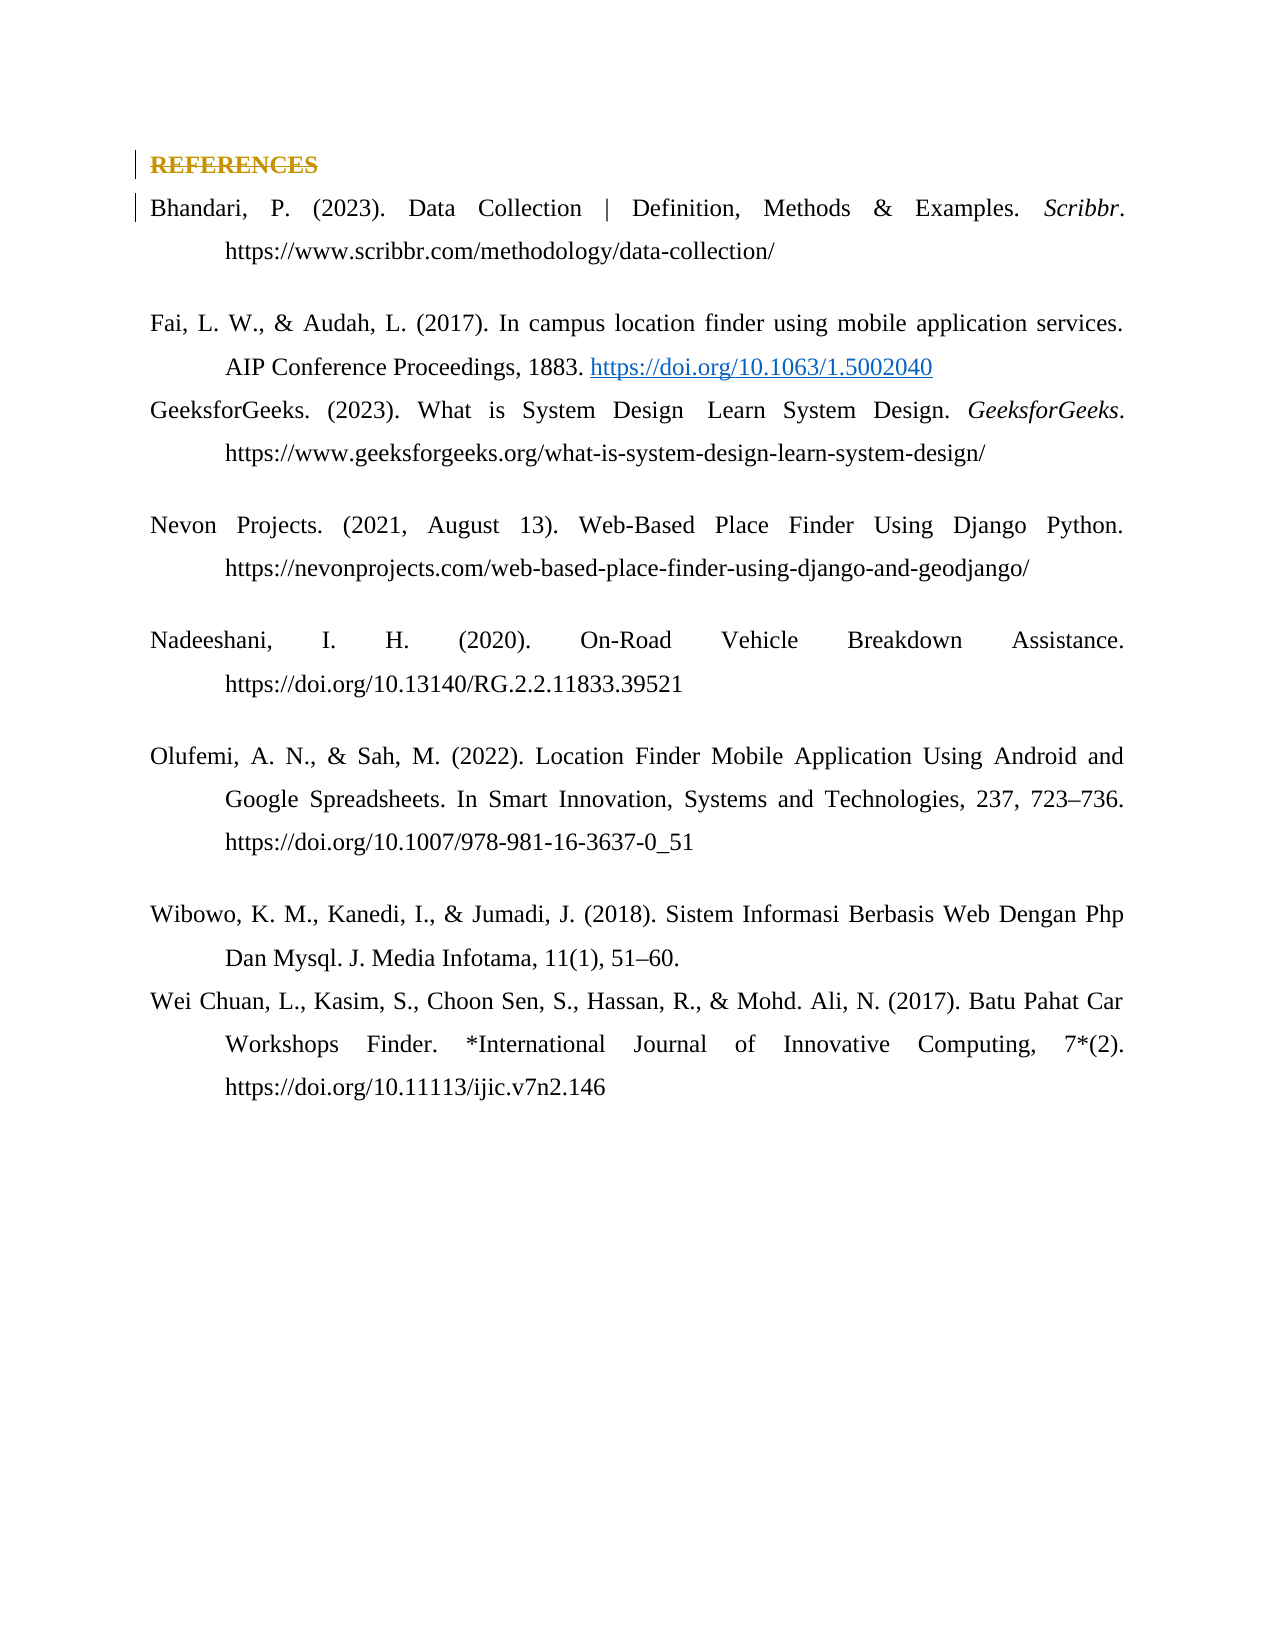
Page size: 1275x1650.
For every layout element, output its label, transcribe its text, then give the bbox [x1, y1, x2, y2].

text GeeksforGeeks. (2023). What is System Design Learn System Design. GeeksforGeeks. https://www.geeksforgeeks.org/what-is-system-design-learn-system-design/ [150, 395, 1125, 467]
text Nadeeshani, I. H. (2020). On-Road Vehicle Breakdown Assistance. https://doi.org/10.13140/RG.2.2.11833.39521 [150, 626, 1125, 697]
text Wei Chuan, L., Kasim, S., Choon Sen, S., Hassan, R., & Mohd. Ali, N. (2017). Batu Pahat Car Workshops Finder. *International Journal of Innovative Computing, 7*(2). https://doi.org/10.11113/ijic.v7n2.146 [150, 986, 1125, 1101]
text Bhandari, P. (2023). Data Collection | Definition, Methods & Examples. Scribbr. https://www.scribbr.com/methodology/data-collection/ [150, 193, 1125, 265]
text Fai, L. W., & Audah, L. (2017). In campus location finder using mobile application services. AIP Conference Proceedings, 1883. https://doi.org/10.1063/1.5002040 [150, 308, 1125, 380]
text Olufemi, A. N., & Sah, M. (2022). Location Finder Mobile Application Using Android and Google Spreadsheets. In Smart Innovation, Systems and Technologies, 237, 723–736. https://doi.org/10.1007/978-981-16-3637-0_51 [150, 741, 1125, 856]
text Wibowo, K. M., Kanedi, I., & Jumadi, J. (2018). Sistem Informasi Berbasis Web Dengan Php Dan Mysql. J. Media Infotama, 11(1), 51–60. [150, 899, 1125, 971]
text Nevon Projects. (2021, August 13). Web-Based Place Finder Using Django Python. https://nevonprojects.com/web-based-place-finder-using-django-and-geodjango/ [150, 510, 1125, 582]
